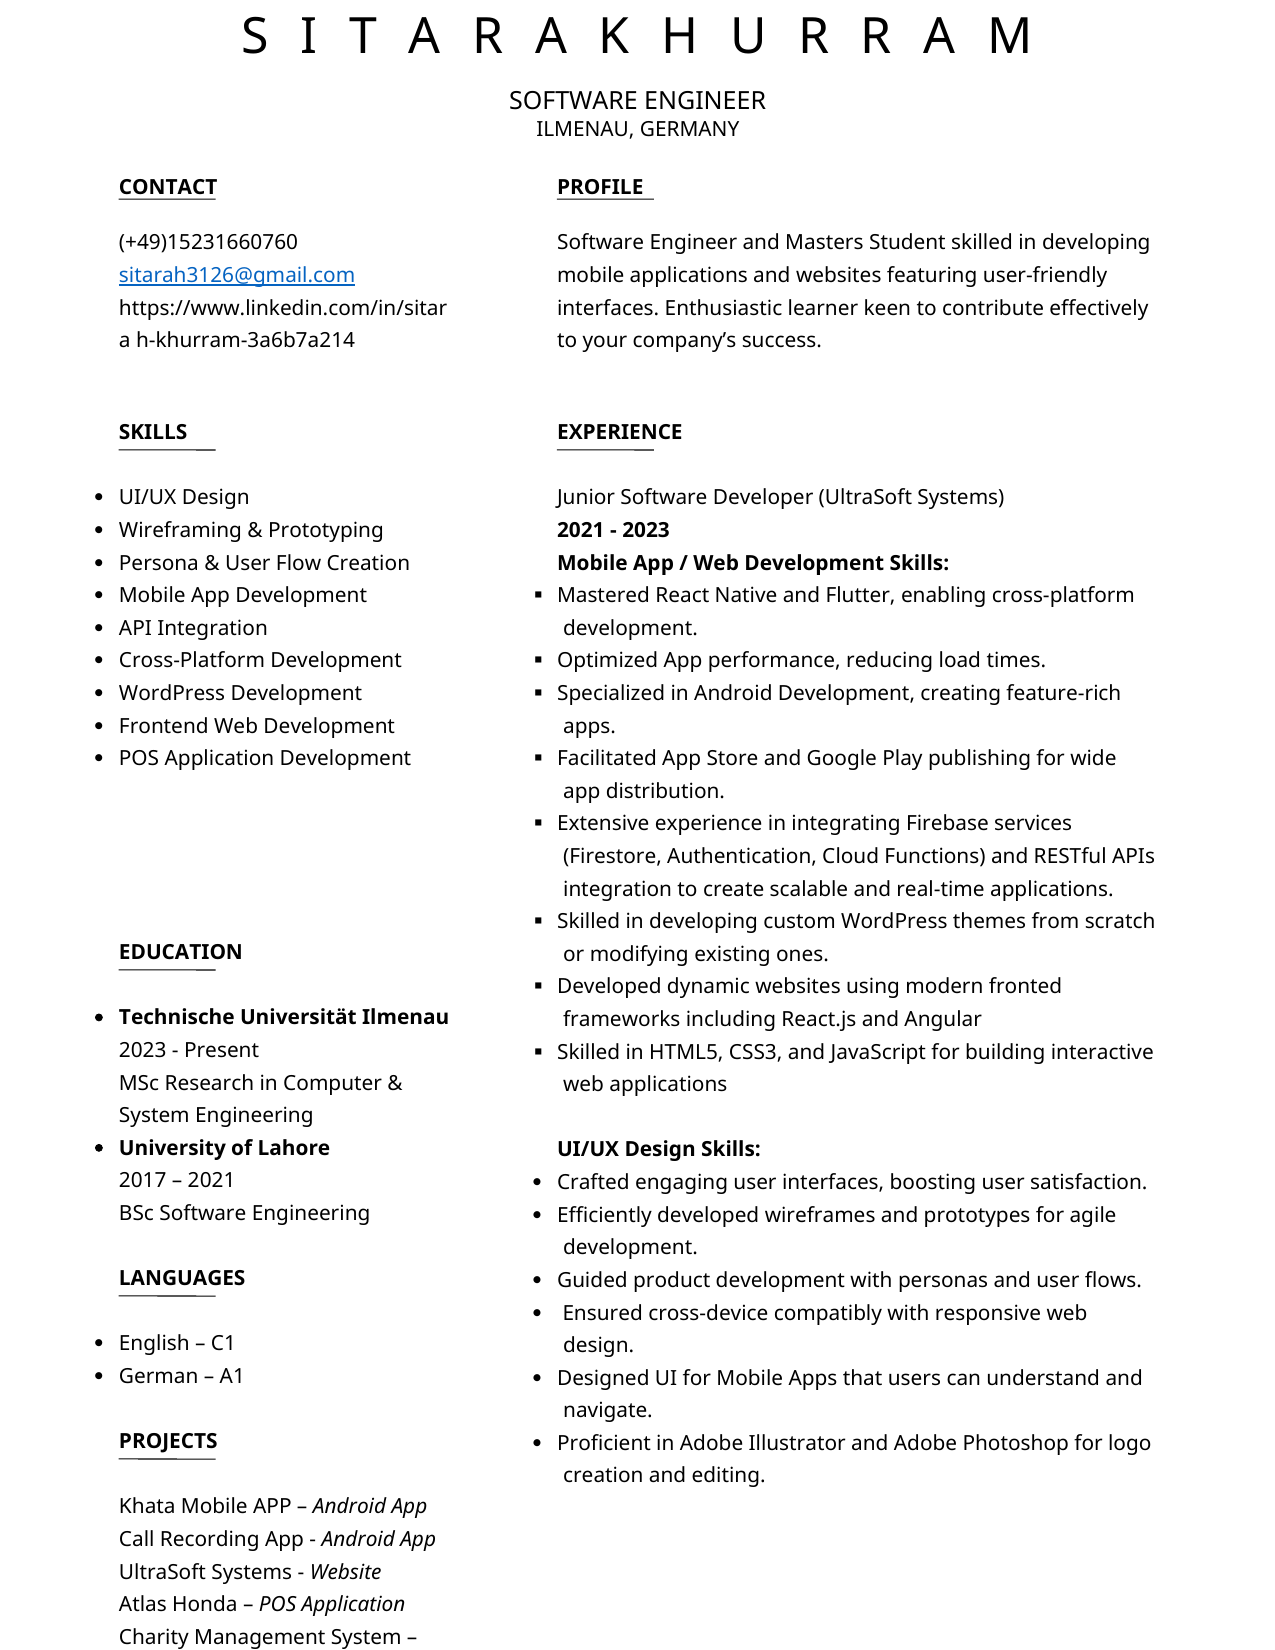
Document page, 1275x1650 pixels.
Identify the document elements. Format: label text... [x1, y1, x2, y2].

table_cell SOFTWARE ENGINEER ILMENAU, GERMANY [66, 64, 1209, 148]
table_cell Junior Software Developer (UltraSoft Systems) 2021 - 2023 Mobile App / Web Development Skills: Mastered React Native and Flutter, enabling cross-platform development. Optimized App performance, reducing load times. Specialized in Android Development, creating feature-rich apps. Facilitated App Store and Google Play publishing for wide app distribution. Extensive experience in integrating Firebase services (Firestore, Authentication, Cloud Functions) and RESTful APIs integration to create scalable and real-time applications. Skilled in developing custom WordPress themes from scratch or modifying existing ones. Developed dynamic websites using modern fronted frameworks including React.js and Angular Skilled in HTML5, CSS3, and JavaScript for building interactive web applications UI/UX Design Skills: Crafted engaging user interfaces, boosting user satisfaction. Efficiently developed wireframes and prototypes for agile development. Guided product development with personas and user flows. Ensured cross-device compatibly with responsive web design. Designed UI for Mobile Apps that users can understand and navigate. Proficient in Adobe Illustrator and Adobe Photoshop for logo creation and editing. [504, 387, 1209, 1650]
table_header S I T A R A K H U R R A M [66, 0, 1209, 63]
table_cell (+49)15231660760 sitarah3126@gmail.com https://www.linkedin.com/in/sitara h-khurram-3a6b7a214 [66, 148, 504, 387]
table_cell Software Engineer and Masters Student skilled in developing mobile applications and websites featuring user-friendly interfaces. Enthusiastic learner keen to contribute effectively to your company’s success. [504, 148, 1209, 387]
table_cell UI/UX Design Wireframing & Prototyping Persona & User Flow Creation Mobile App Development API Integration Cross-Platform Development WordPress Development Frontend Web Development POS Application Development [66, 387, 504, 907]
table_cell Technische Universität Ilmenau 2023 - Present MSc Research in Computer & System Engineering University of Lahore 2017 – 2021 BSc Software Engineering languages English – C1 German – A1 projects Khata Mobile APP – Android App Call Recording App - Android App UltraSoft Systems - Website Atlas Honda – POS Application Charity Management System – Mobile & Web App [66, 907, 504, 1650]
